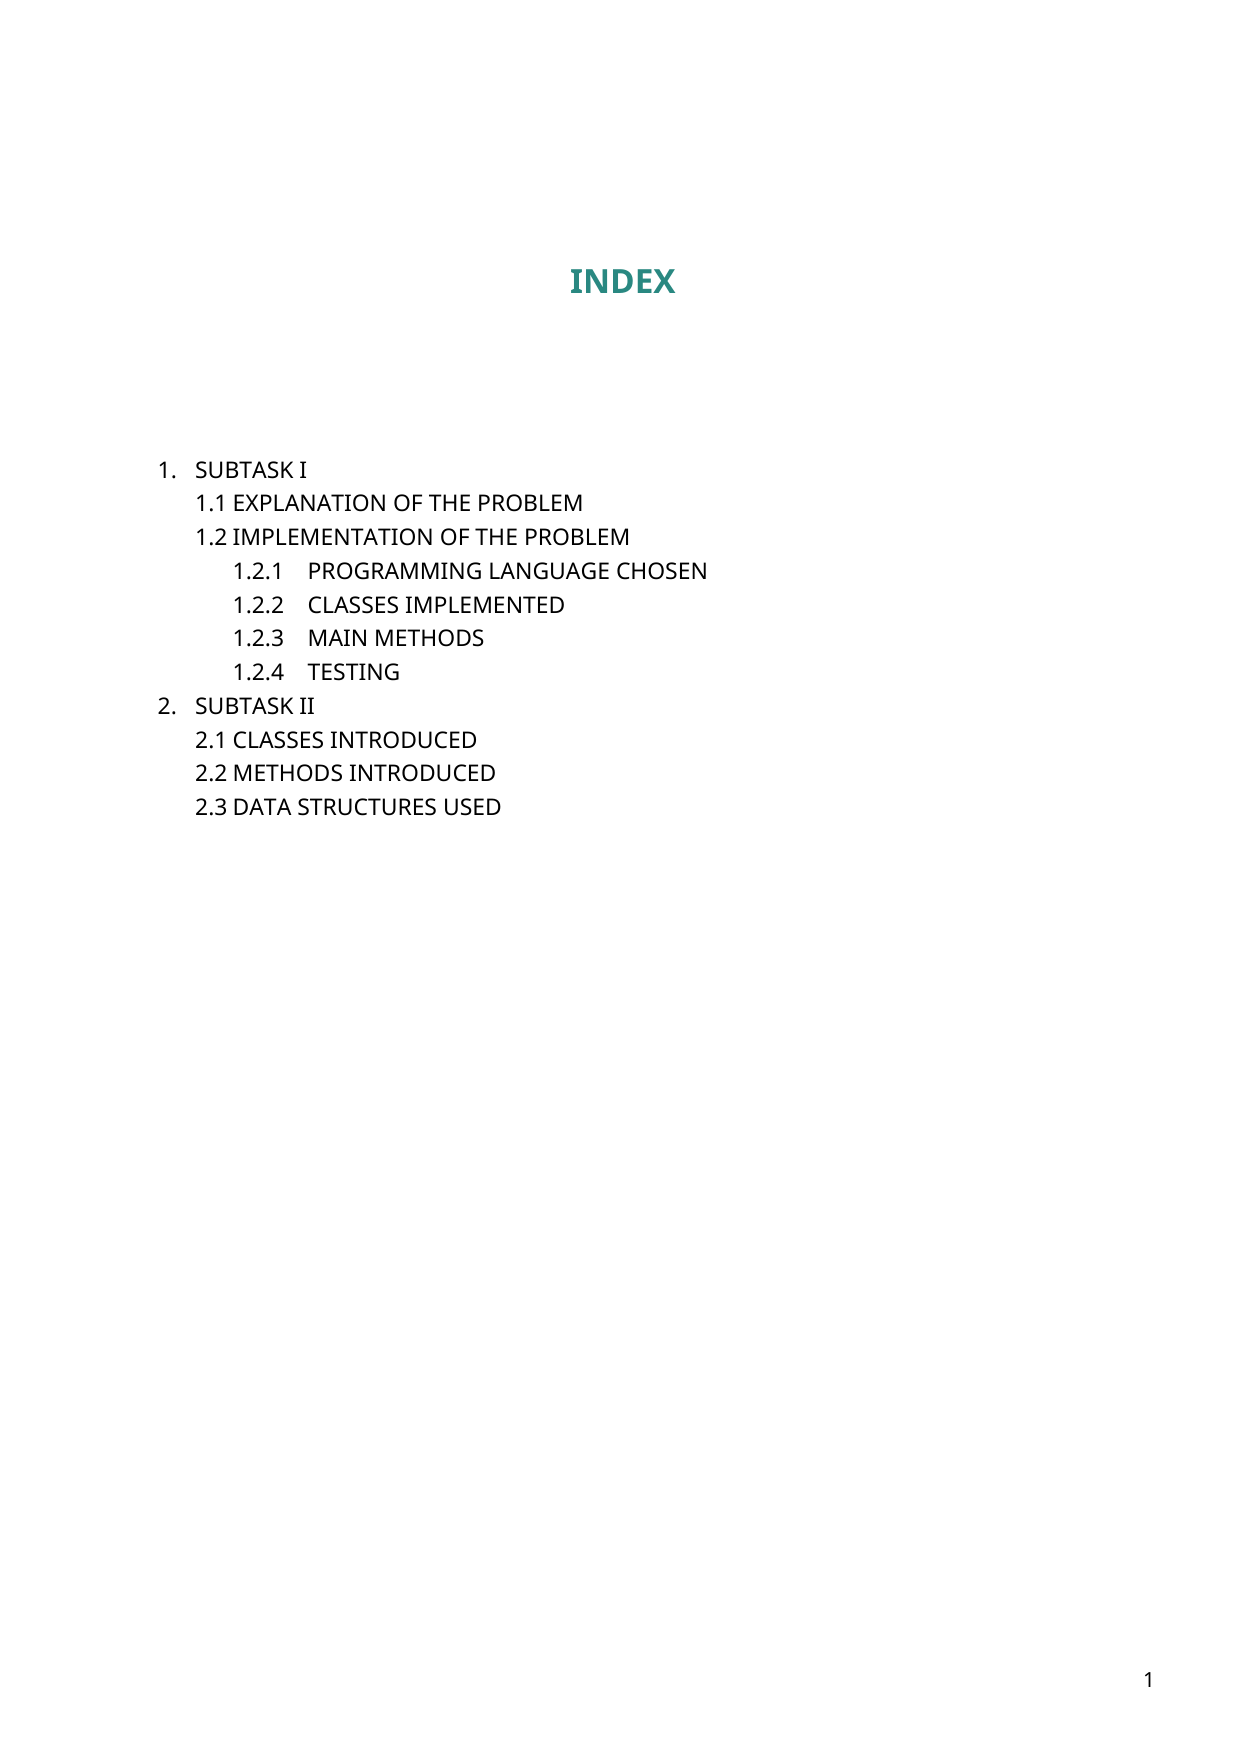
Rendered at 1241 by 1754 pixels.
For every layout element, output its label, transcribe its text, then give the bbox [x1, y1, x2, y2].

subtitle sUBTASK i [157, 453, 1120, 485]
subtitle TESTING [232, 656, 1120, 687]
subtitle METHODS introduced [195, 757, 1120, 788]
subtitle CLASSES IMPLEMENTED [232, 588, 1120, 620]
subtitle DATA STRUCTURES USED [195, 791, 1120, 822]
subtitle INDEX [495, 258, 1120, 303]
subtitle CLASSES Introduced [195, 723, 1120, 755]
subtitle eXPLANATION OF THE PROBLEM [195, 487, 1120, 518]
subtitle IMPLEMENTATION OF THE PROBLEM [195, 521, 1120, 552]
subtitle SUBTASK ii [157, 690, 1120, 721]
subtitle PROGRAMMING LANGUAGE CHOSEN [232, 555, 1120, 586]
subtitle MAIN METHODS [232, 622, 1120, 653]
